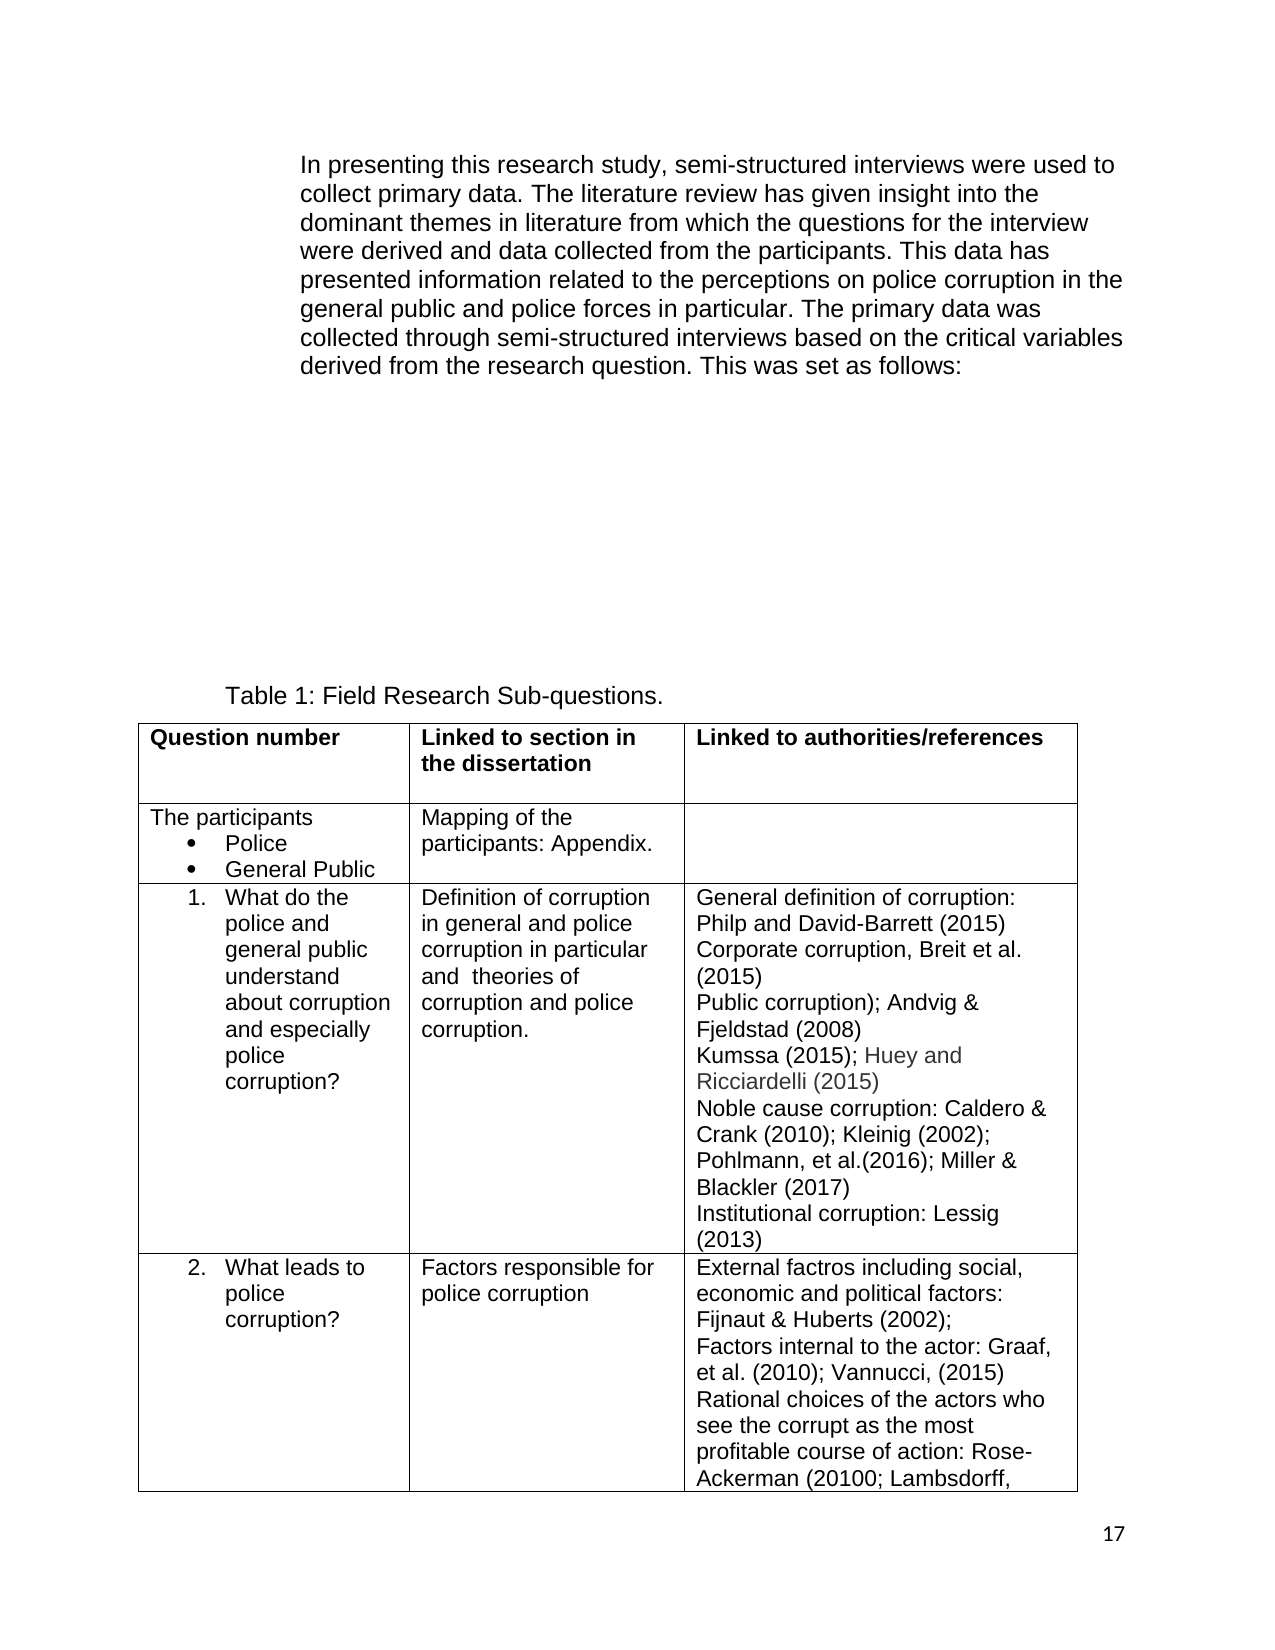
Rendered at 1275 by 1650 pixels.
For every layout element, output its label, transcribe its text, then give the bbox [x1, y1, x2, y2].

table_cell The participants Police General Public [139, 804, 409, 883]
table_cell Mapping of the participants: Appendix. [410, 804, 684, 883]
table_cell What do the police and general public understand about corruption and especially police corruption? [139, 884, 409, 1253]
text In presenting this research study, semi-structured interviews were used to collect primary data. The literature review has given insight into the dominant themes in literature from which the questions for the interview were derived and data collected from the participants. This data has presented information related to the perceptions on police corruption in the general public and police forces in particular. The primary data was collected through semi-structured interviews based on the critical variables derived from the research question. This was set as follows: [300, 150, 1125, 380]
table_cell [685, 804, 1077, 883]
text Table 1: Field Research Sub-questions. [225, 681, 1125, 710]
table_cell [139, 1254, 409, 1491]
table_cell General definition of corruption: Philp and David-Barrett (2015) Corporate corruption, Breit et al. (2015) Public corruption); Andvig & Fjeldstad (2008) Kumssa (2015); Huey and Ricciardelli (2015) Noble cause corruption: Caldero & Crank (2010); Kleinig (2002); Pohlmann, et al.(2016); Miller & Blackler (2017) Institutional corruption: Lessig (2013) [685, 884, 1077, 1253]
table_header Question number [139, 724, 409, 803]
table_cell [410, 1254, 684, 1491]
table_header Linked to section in the dissertation [410, 724, 684, 803]
table_header Linked to authorities/references [685, 724, 1077, 803]
table_cell Definition of corruption in general and police corruption in particular and theories of corruption and police corruption. [410, 884, 684, 1253]
